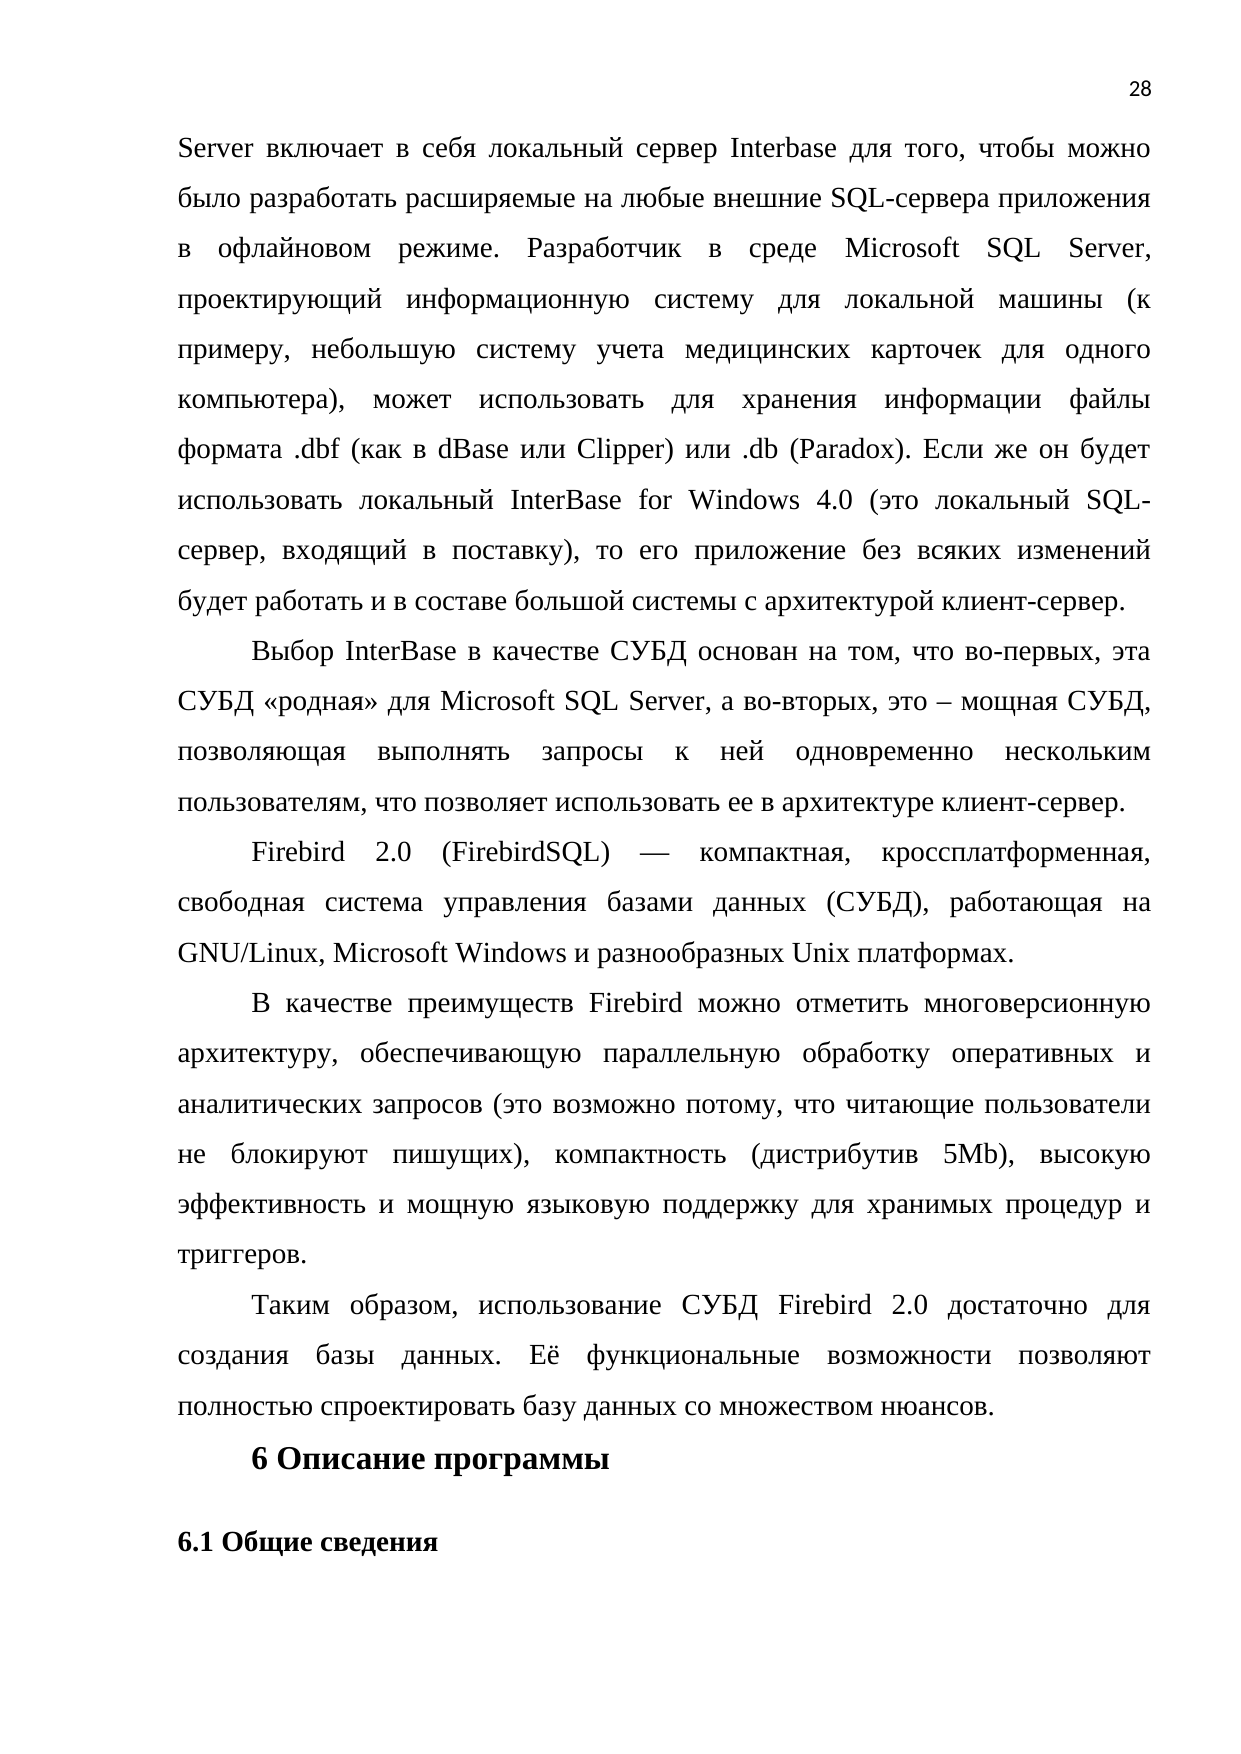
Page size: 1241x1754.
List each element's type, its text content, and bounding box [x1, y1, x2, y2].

subtitle 6.1 Общие сведения [177, 1524, 1152, 1558]
text Таким образом, использование СУБД Firebird 2.0 достаточно для создания базы данных. Её функциональные возможности позволяют полностью спроектировать базу данных со множеством нюансов. [177, 1287, 1152, 1421]
text Выбор InterBase в качестве СУБД основан на том, что во-первых, эта СУБД «родная» для Microsoft SQL Server, а во-вторых, это – мощная СУБД, позволяющая выполнять запросы к ней одновременно нескольким пользователям, что позволяет использовать ее в архитектуре клиент-сервер. [177, 633, 1152, 817]
text Firebird 2.0 (FirebirdSQL) — компактная, кроссплатформенная, свободная система управления базами данных (СУБД), работающая на GNU/Linux, Microsoft Windows и разнообразных Unix платформах. [177, 834, 1152, 968]
subtitle 6 Описание программы [177, 1438, 1152, 1476]
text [177, 130, 1152, 616]
text В качестве преимуществ Firebird можно отметить многоверсионную архитектуру, обеспечивающую параллельную обработку оперативных и аналитических запросов (это возможно потому, что читающие пользователи не блокируют пишущих), компактность (дистрибутив 5Mb), высокую эффективность и мощную языковую поддержку для хранимых процедур и триггеров. [177, 985, 1152, 1270]
